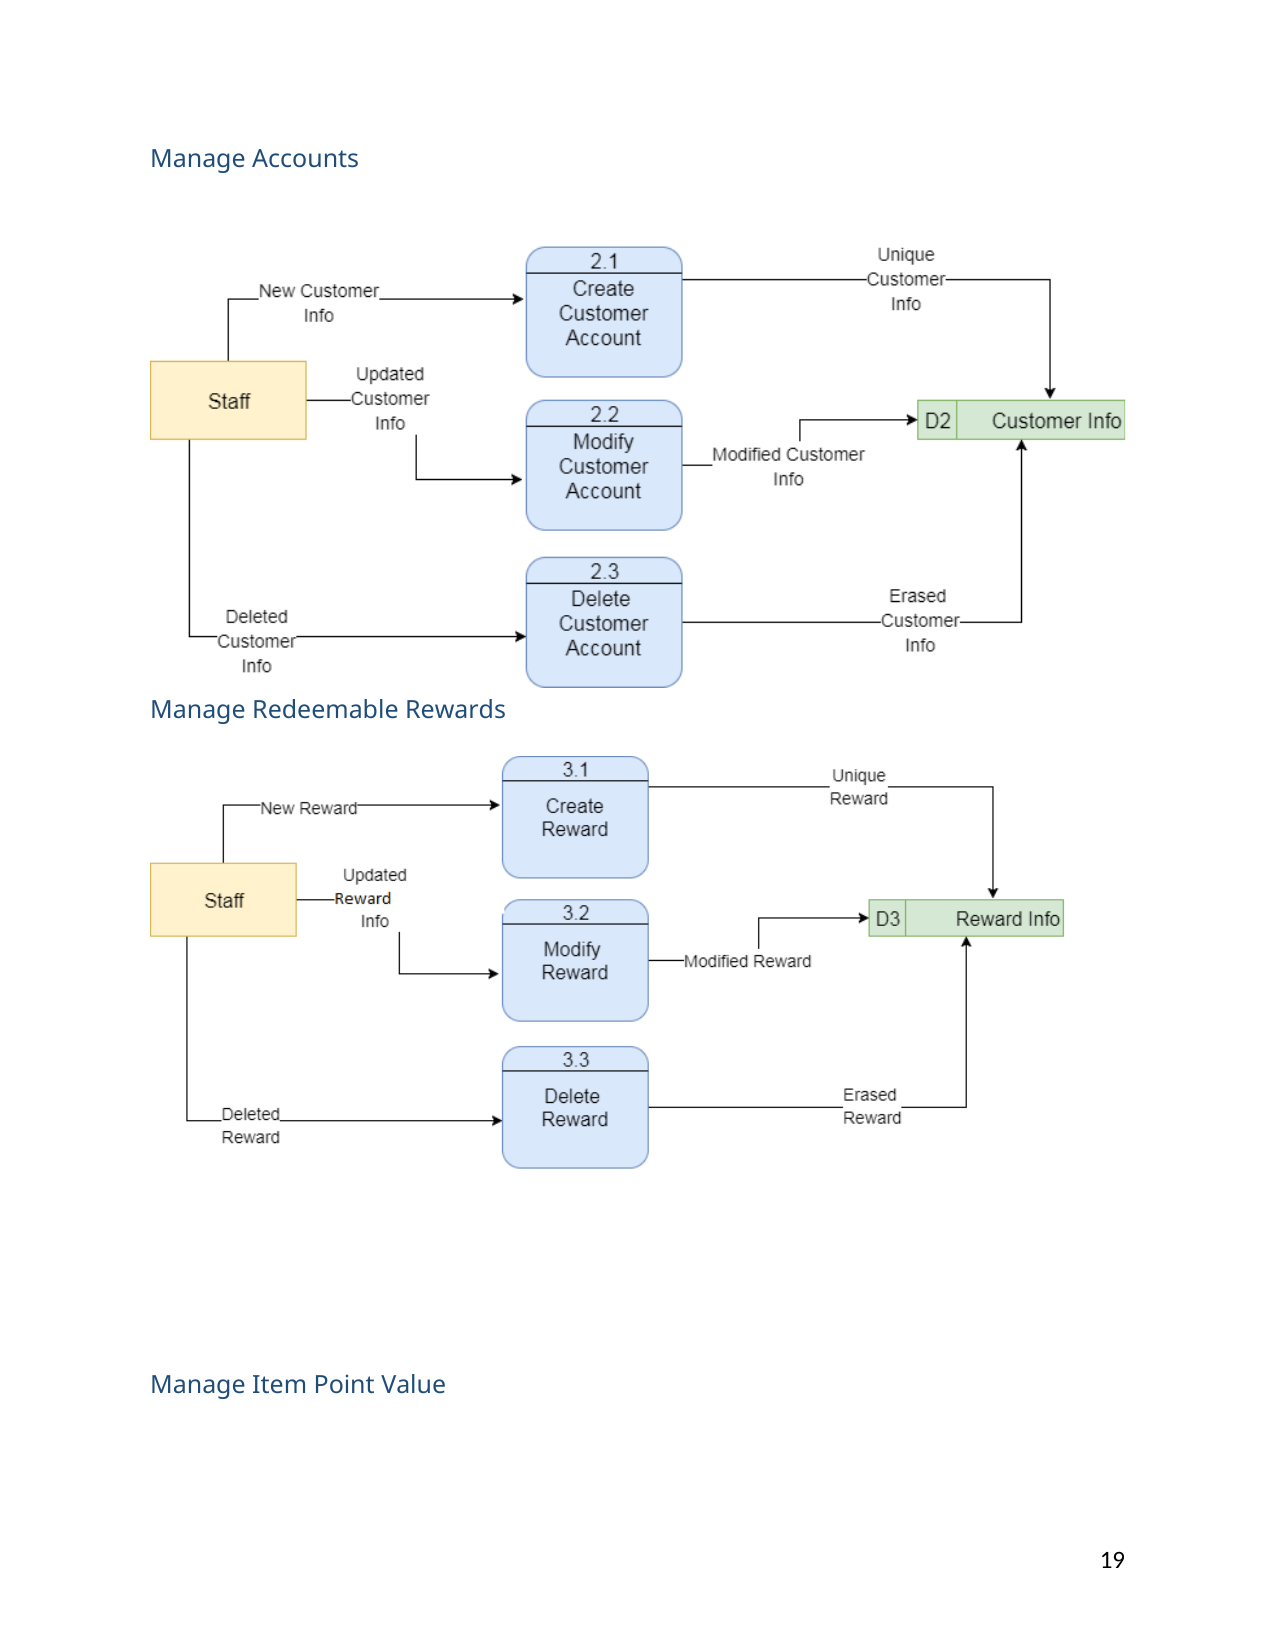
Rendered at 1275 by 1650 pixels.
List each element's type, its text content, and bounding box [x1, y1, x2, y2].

subtitle Manage Item Point Value [150, 1367, 1125, 1401]
subtitle Manage Redeemable Rewards [150, 692, 1125, 726]
picture [150, 174, 1125, 688]
picture [150, 756, 1125, 1363]
subtitle Manage Accounts [150, 141, 1125, 174]
